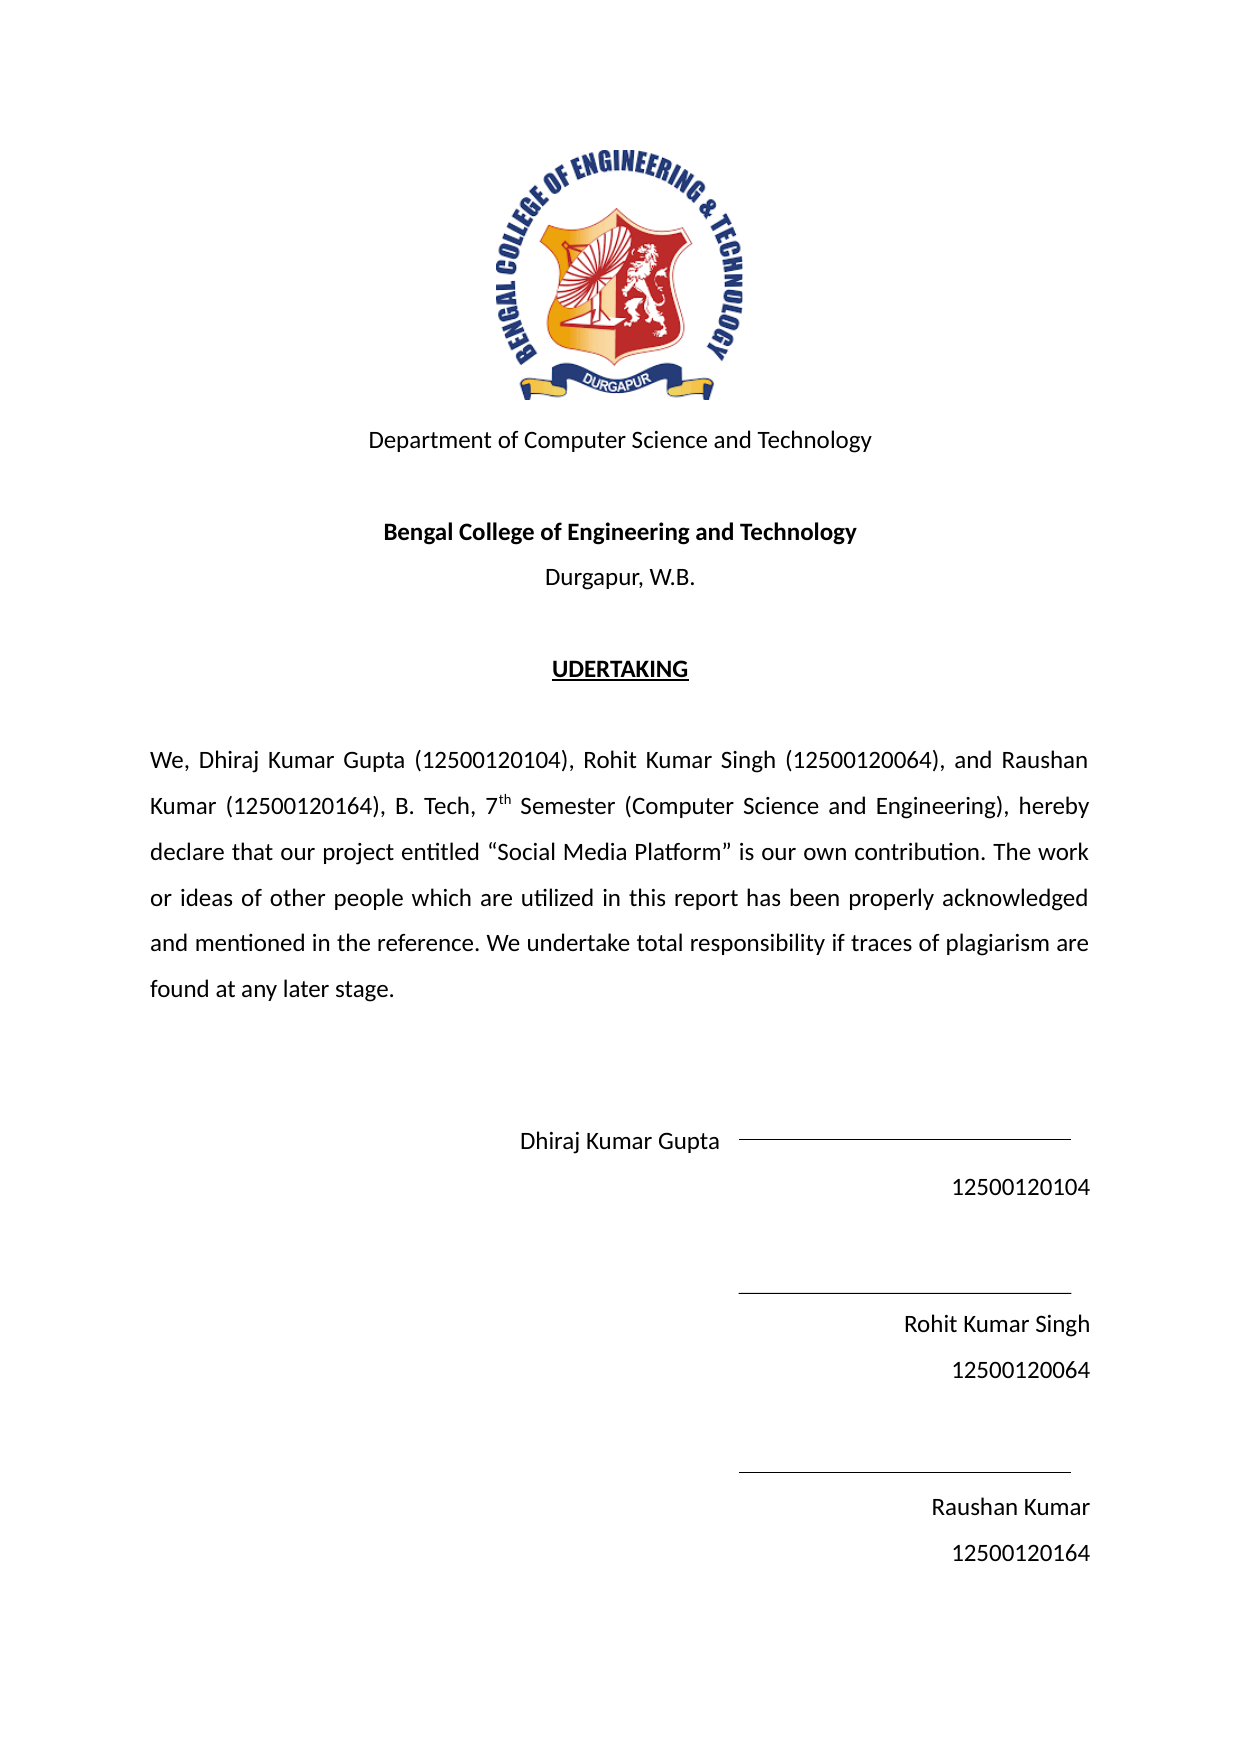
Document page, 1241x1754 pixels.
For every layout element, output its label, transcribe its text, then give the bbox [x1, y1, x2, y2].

text We, Dhiraj Kumar Gupta (12500120104), Rohit Kumar Singh (12500120064), and Raushan Kumar (12500120164), B. Tech, 7th Semester (Computer Science and Engineering), hereby declare that our project entitled “Social Media Platform” is our own contribution. The work or ideas of other people which are utilized in this report has been properly acknowledged and mentioned in the reference. We undertake total responsibility if traces of plagiarism are found at any later stage. [150, 744, 1090, 1004]
text 12500120104 [150, 1171, 1090, 1202]
text Rohit Kumar Singh [150, 1308, 1090, 1339]
text 12500120064 [150, 1354, 1090, 1385]
picture [496, 150, 743, 400]
text Raushan Kumar [150, 1491, 1090, 1522]
text 12500120164 [150, 1537, 1090, 1568]
text Durgapur, W.B. [150, 562, 1090, 592]
text Bengal College of Engineering and Technology [150, 516, 1090, 546]
text UDERTAKING [150, 653, 1090, 683]
text Dhiraj Kumar Gupta [150, 1110, 1090, 1156]
text Department of Computer Science and Technology [150, 424, 1090, 455]
